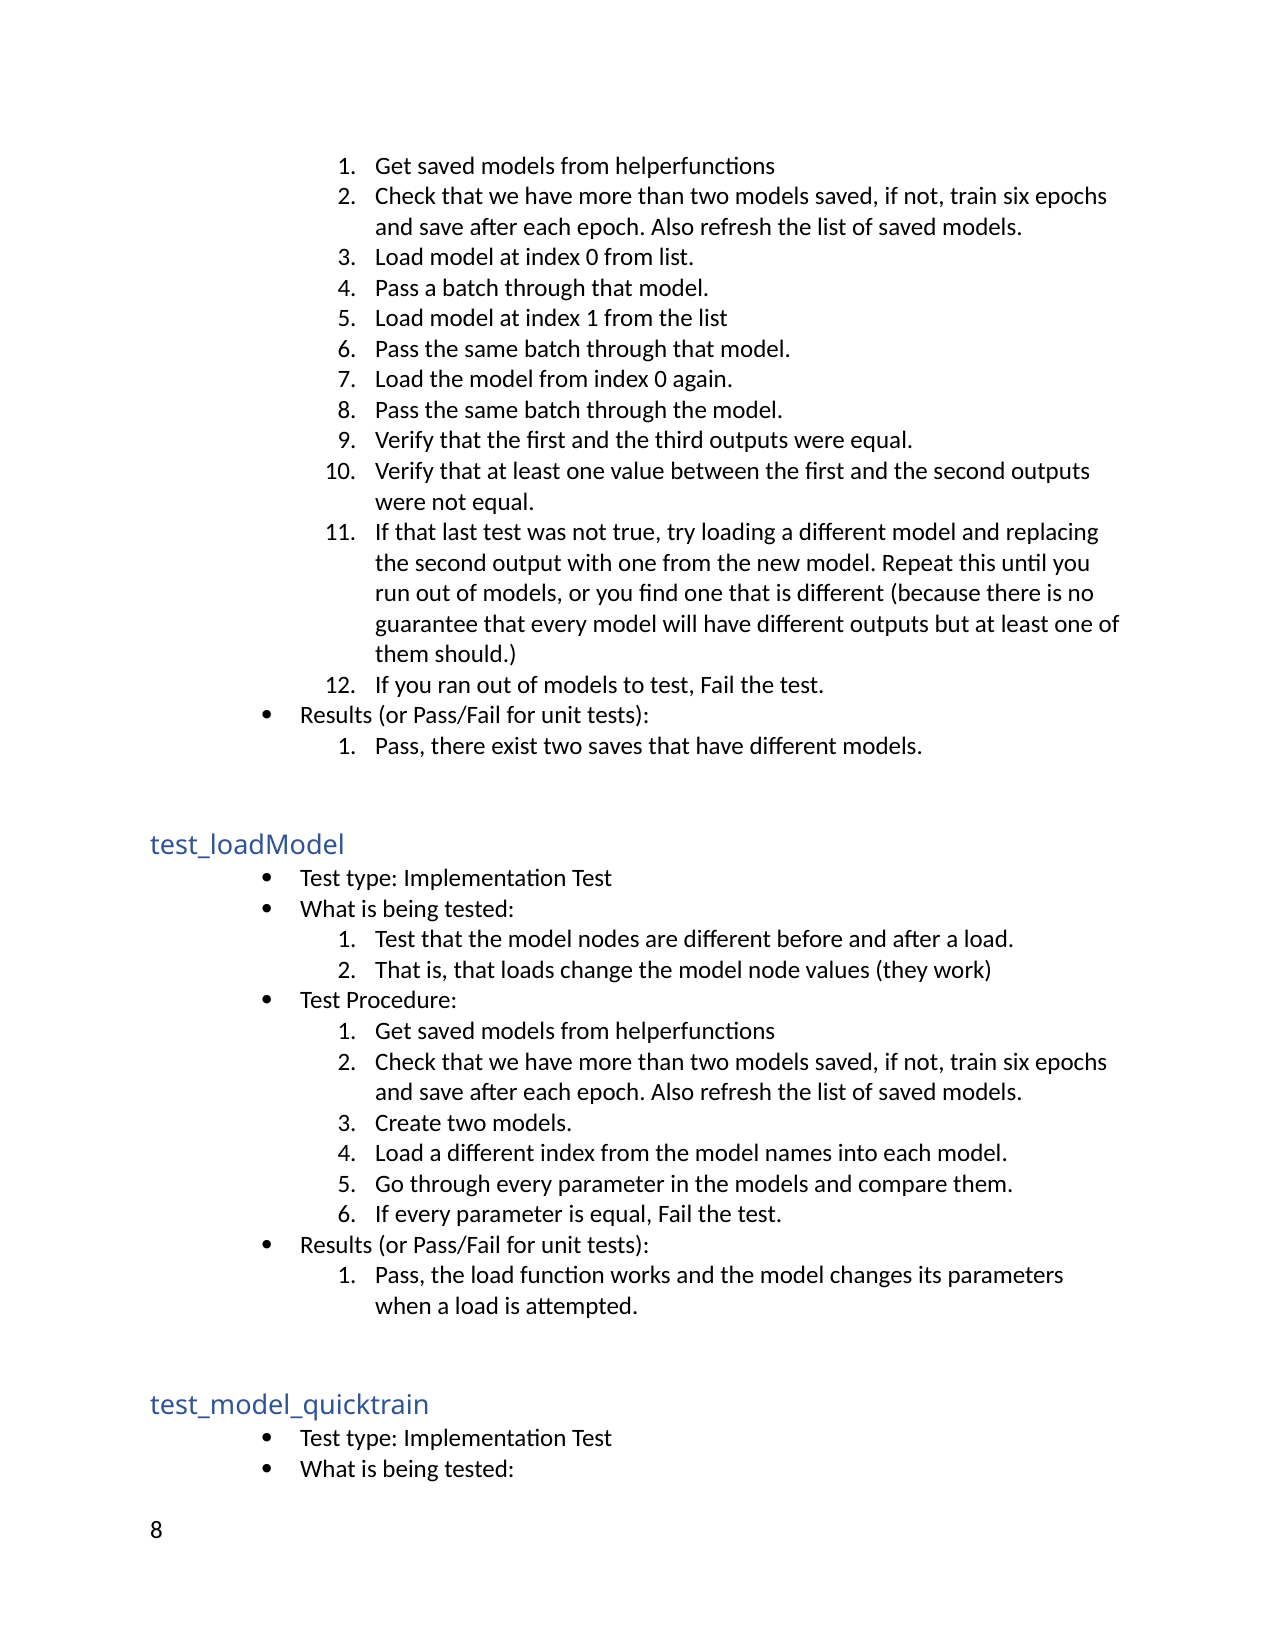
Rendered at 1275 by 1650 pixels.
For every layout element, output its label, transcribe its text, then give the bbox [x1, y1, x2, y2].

list Pass a batch through that model. [356, 272, 1125, 303]
list What is being tested: [262, 1453, 1125, 1483]
list Check that we have more than two models saved, if not, train six epochs and save after each epoch. Also refresh the list of saved models. [356, 181, 1125, 242]
list Get saved models from helperfunctions [356, 150, 1125, 181]
list Pass the same batch through the model. [356, 394, 1125, 425]
list Test type: Implementation Test [262, 1422, 1125, 1453]
list If you ran out of models to test, Fail the test. [356, 669, 1125, 699]
list Results (or Pass/Fail for unit tests): [262, 699, 1125, 730]
list What is being tested: [262, 893, 1125, 923]
list Load a different index from the model names into each model. [356, 1137, 1125, 1168]
list Results (or Pass/Fail for unit tests): [262, 1229, 1125, 1259]
list Create two models. [356, 1107, 1125, 1137]
list Pass, there exist two saves that have different models. [356, 730, 1125, 760]
list Verify that at least one value between the first and the second outputs were not equal. [356, 455, 1125, 516]
list Get saved models from helperfunctions [356, 1015, 1125, 1046]
subtitle test_loadModel [150, 826, 1125, 862]
list Pass, the load function works and the model changes its parameters when a load is attempted. [356, 1259, 1125, 1320]
list If every parameter is equal, Fail the test. [356, 1198, 1125, 1229]
list Load the model from index 0 again. [356, 364, 1125, 394]
list Verify that the first and the third outputs were equal. [356, 425, 1125, 455]
list If that last test was not true, try loading a different model and replacing the second output with one from the new model. Repeat this until you run out of models, or you find one that is different (because there is no guarantee that every model will have different outputs but at least one of them should.) [356, 516, 1125, 669]
list Load model at index 0 from list. [356, 242, 1125, 272]
list Test Procedure: [262, 984, 1125, 1015]
list Load model at index 1 from the list [356, 303, 1125, 333]
list Check that we have more than two models saved, if not, train six epochs and save after each epoch. Also refresh the list of saved models. [356, 1046, 1125, 1107]
subtitle test_model_quicktrain [150, 1386, 1125, 1422]
list Pass the same batch through that model. [356, 333, 1125, 364]
list Test type: Implementation Test [262, 862, 1125, 893]
list That is, that loads change the model node values (they work) [356, 954, 1125, 984]
list Go through every parameter in the models and compare them. [356, 1168, 1125, 1198]
list Test that the model nodes are different before and after a load. [356, 923, 1125, 954]
